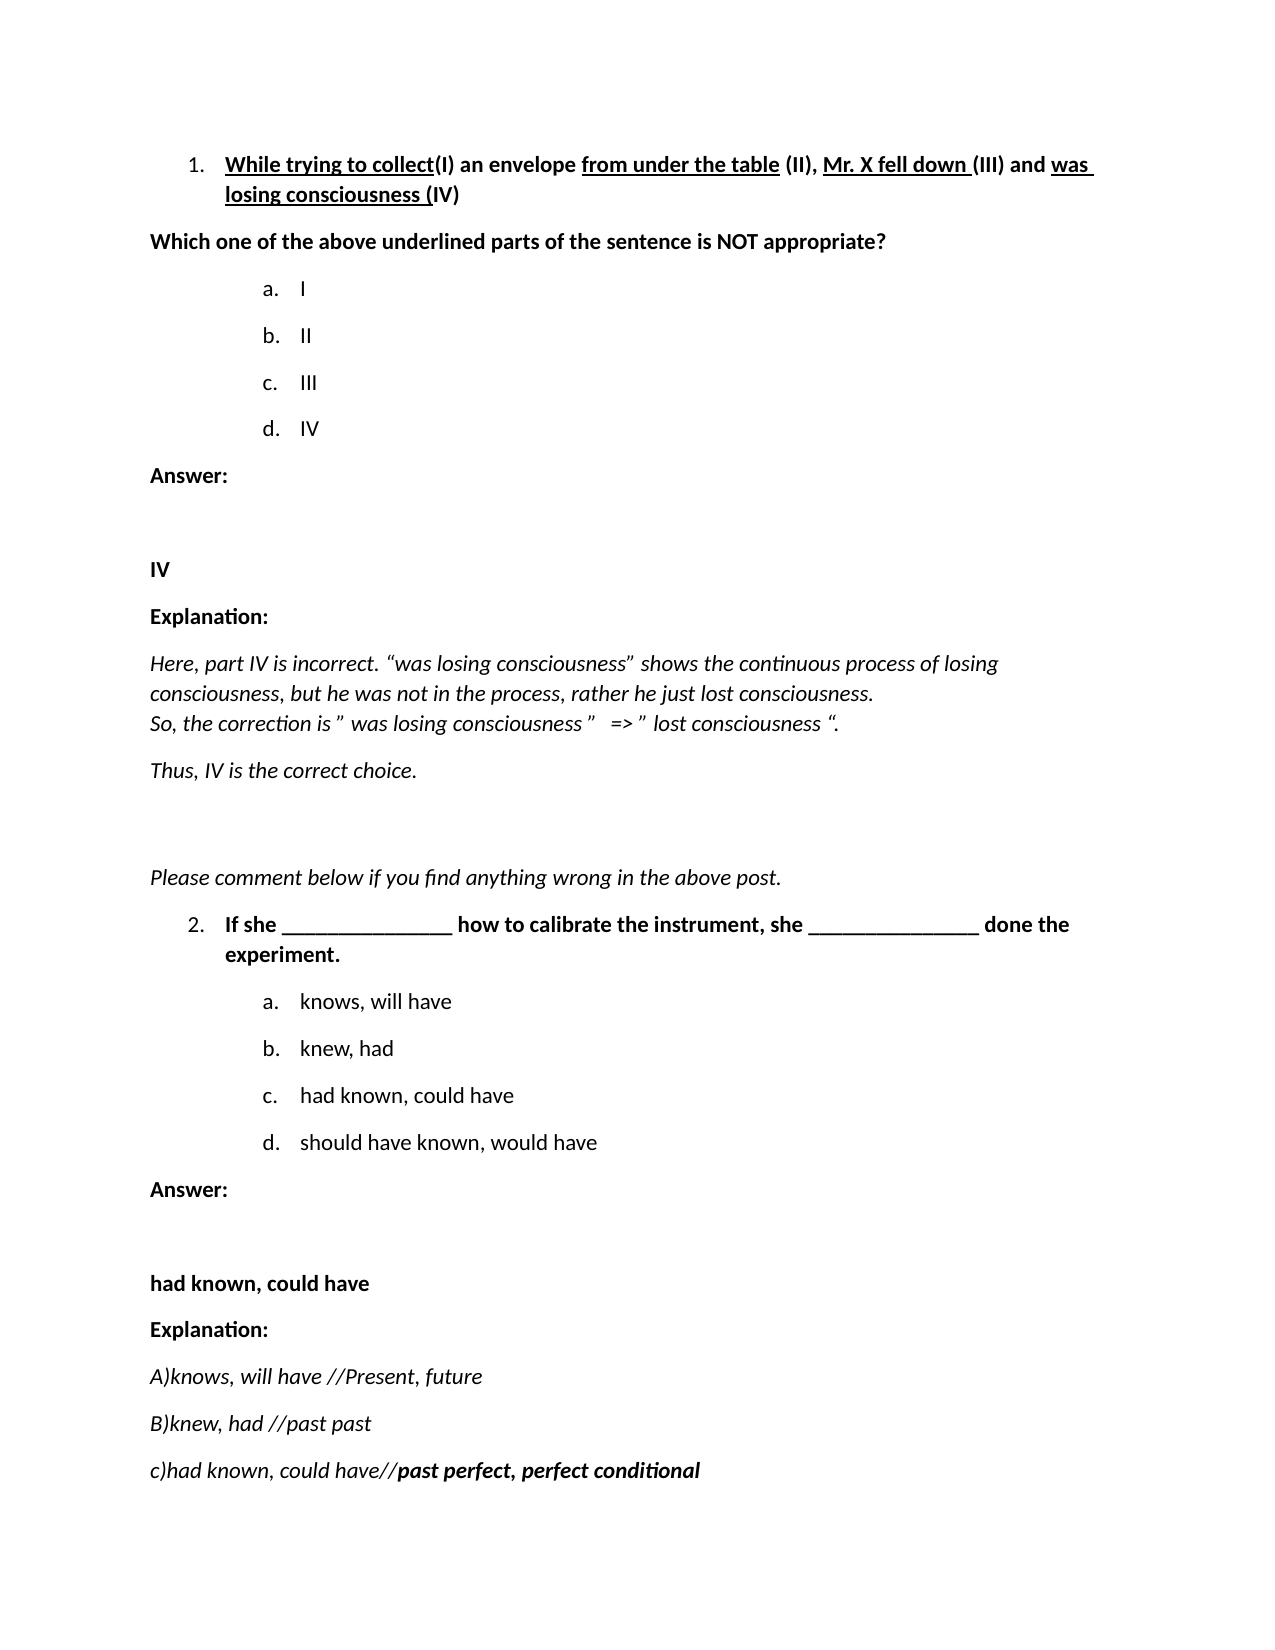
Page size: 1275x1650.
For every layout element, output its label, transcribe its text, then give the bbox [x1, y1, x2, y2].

text Explanation: [150, 1316, 1125, 1344]
text A)knows, will have //Present, future [150, 1362, 1125, 1391]
list had known, could have [262, 1081, 1125, 1109]
text Thus, IV is the correct choice. [150, 756, 1125, 845]
list If she _______________ how to calibrate the instrument, she _______________ done the experiment. [187, 910, 1125, 969]
list II [262, 321, 1125, 349]
list While trying to collect(I) an envelope from under the table (II), Mr. X fell down (III) and was losing consciousness (IV) [187, 150, 1125, 208]
text Answer: [150, 461, 1125, 489]
list should have known, would have [262, 1128, 1125, 1156]
text Here, part IV is incorrect. “was losing consciousness” shows the continuous process of losing consciousness, but he was not in the process, rather he just lost consciousness. So, the correction is ” was losing consciousness ” => ” lost consciousness “. [150, 649, 1125, 737]
text IV [150, 555, 1125, 583]
text Which one of the above underlined parts of the sentence is NOT appropriate? [150, 227, 1125, 255]
text c)had known, could have//past perfect, perfect conditional [150, 1456, 1125, 1484]
text Answer: [150, 1175, 1125, 1203]
text B)knew, had //past past [150, 1409, 1125, 1437]
text Please comment below if you find anything wrong in the above post. [150, 863, 1125, 892]
list knows, will have [262, 987, 1125, 1016]
text Explanation: [150, 602, 1125, 630]
list III [262, 368, 1125, 396]
list knew, had [262, 1034, 1125, 1062]
text had known, could have [150, 1269, 1125, 1297]
list I [262, 274, 1125, 302]
list IV [262, 414, 1125, 443]
